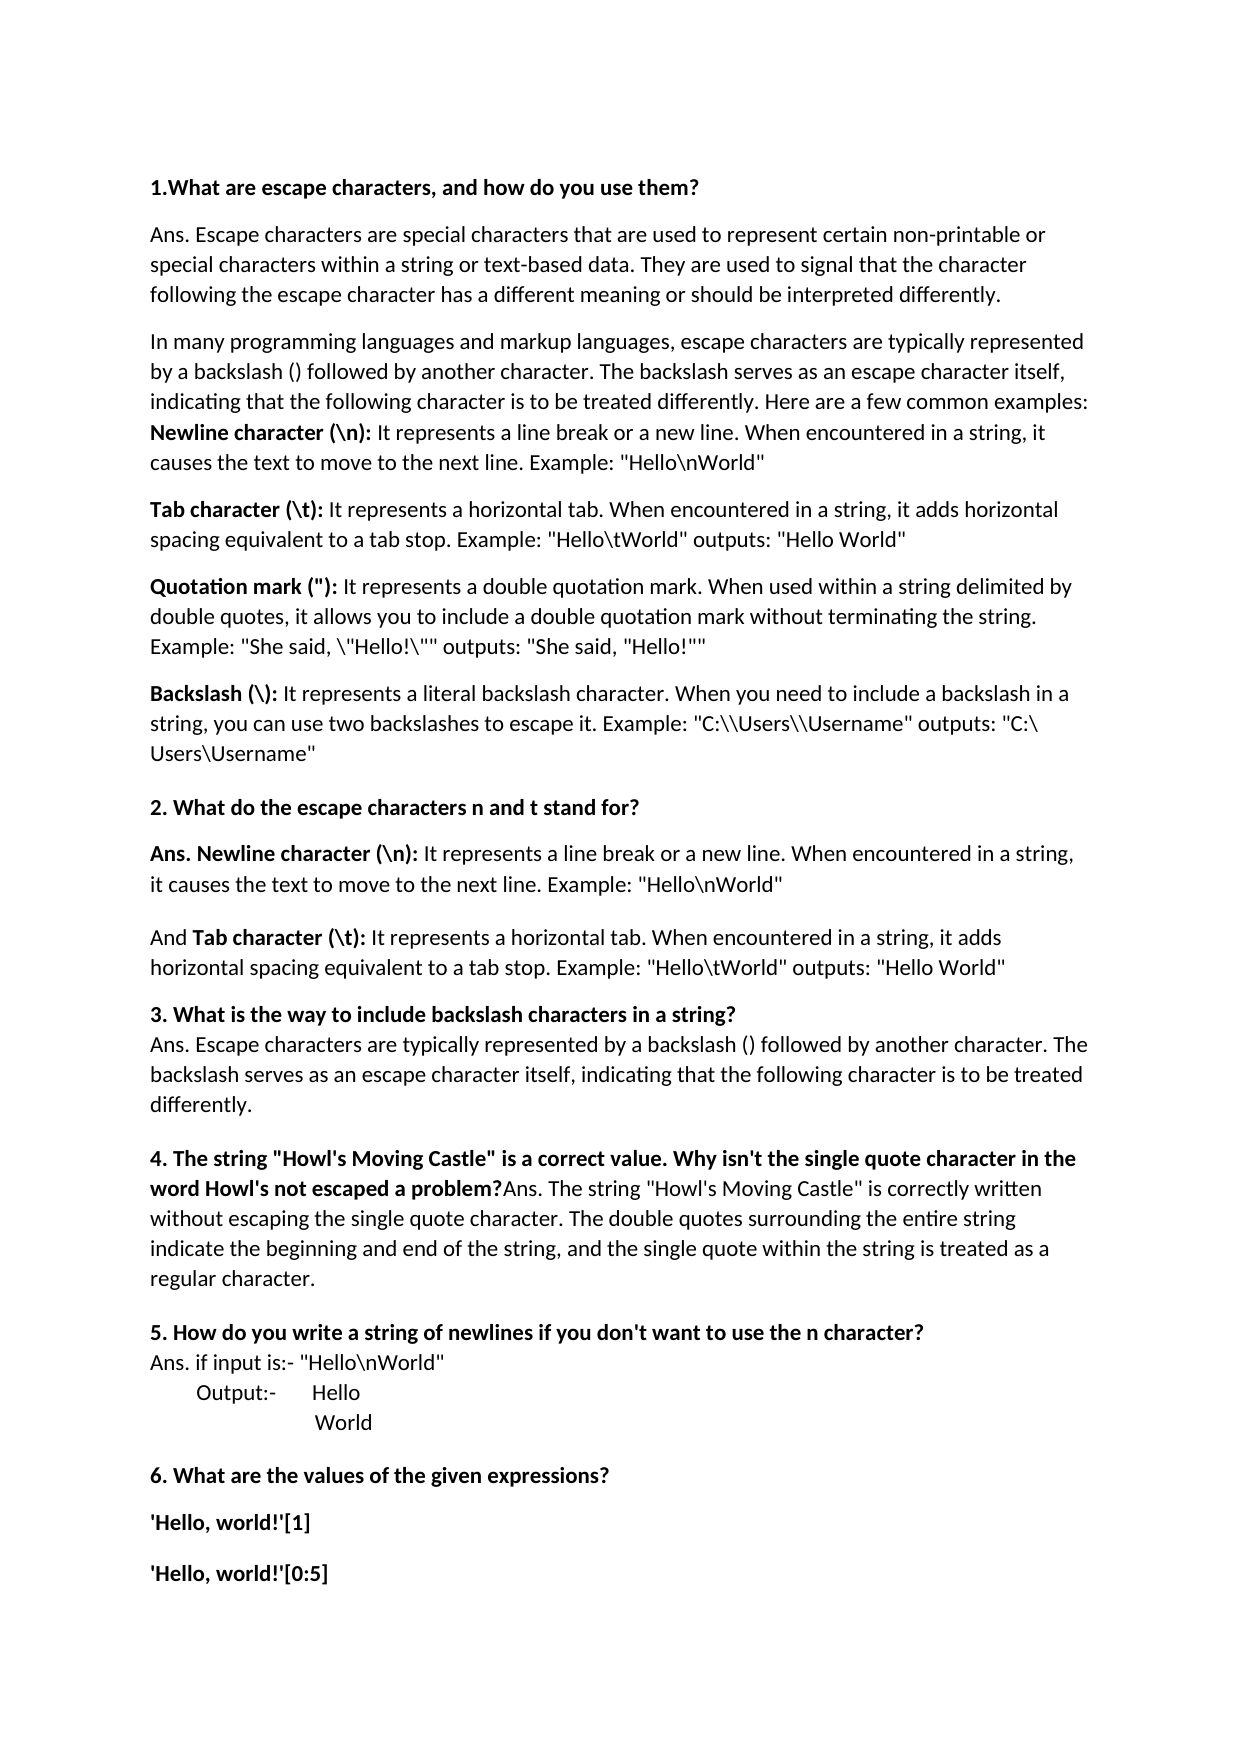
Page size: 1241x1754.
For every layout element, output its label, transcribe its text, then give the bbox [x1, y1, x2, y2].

text In many programming languages and markup languages, escape characters are typically represented by a backslash () followed by another character. The backslash serves as an escape character itself, indicating that the following character is to be treated differently. Here are a few common examples: [150, 327, 1090, 416]
text Ans. if input is:- "Hello\nWorld" [150, 1348, 1090, 1376]
text 'Hello, world!'[1] [150, 1508, 1090, 1536]
text Quotation mark ("): It represents a double quotation mark. When used within a string delimited by double quotes, it allows you to include a double quotation mark without terminating the string. Example: "She said, \"Hello!\"" outputs: "She said, "Hello!"" [150, 572, 1090, 660]
text World [150, 1408, 1090, 1436]
text Backslash (\): It represents a literal backslash character. When you need to include a backslash in a string, you can use two backslashes to escape it. Example: "C:\\Users\\Username" outputs: "C:\Users\Username" [150, 679, 1090, 768]
text Ans. Escape characters are special characters that are used to represent certain non-printable or special characters within a string or text-based data. They are used to signal that the character following the escape character has a different meaning or should be interpreted differently. [150, 220, 1090, 308]
text 2. What do the escape characters n and t stand for? [150, 793, 1090, 821]
text Output:- Hello [150, 1378, 1090, 1406]
text Ans. Escape characters are typically represented by a backslash () followed by another character. The backslash serves as an escape character itself, indicating that the following character is to be treated differently. [150, 1030, 1090, 1119]
text 1.What are escape characters, and how do you use them? [150, 173, 1090, 201]
text Tab character (\t): It represents a horizontal tab. When encountered in a string, it adds horizontal spacing equivalent to a tab stop. Example: "Hello\tWorld" outputs: "Hello World" [150, 495, 1090, 553]
text 5. How do you write a string of newlines if you don't want to use the n character? [150, 1318, 1090, 1346]
text 4. The string "Howl's Moving Castle" is a correct value. Why isn't the single quote character in the word Howl's not escaped a problem?Ans. The string "Howl's Moving Castle" is correctly written without escaping the single quote character. The double quotes surrounding the entire string indicate the beginning and end of the string, and the single quote within the string is treated as a regular character. [150, 1144, 1090, 1293]
text 'Hello, world!'[0:5] [150, 1559, 1090, 1587]
text 6. What are the values of the given expressions? [150, 1461, 1090, 1489]
text Newline character (\n): It represents a line break or a new line. When encountered in a string, it causes the text to move to the next line. Example: "Hello\nWorld" [150, 418, 1090, 476]
text 3. What is the way to include backslash characters in a string? [150, 1000, 1090, 1028]
text And Tab character (\t): It represents a horizontal tab. When encountered in a string, it adds horizontal spacing equivalent to a tab stop. Example: "Hello\tWorld" outputs: "Hello World" [150, 923, 1090, 981]
text Ans. Newline character (\n): It represents a line break or a new line. When encountered in a string, it causes the text to move to the next line. Example: "Hello\nWorld" [150, 839, 1090, 898]
